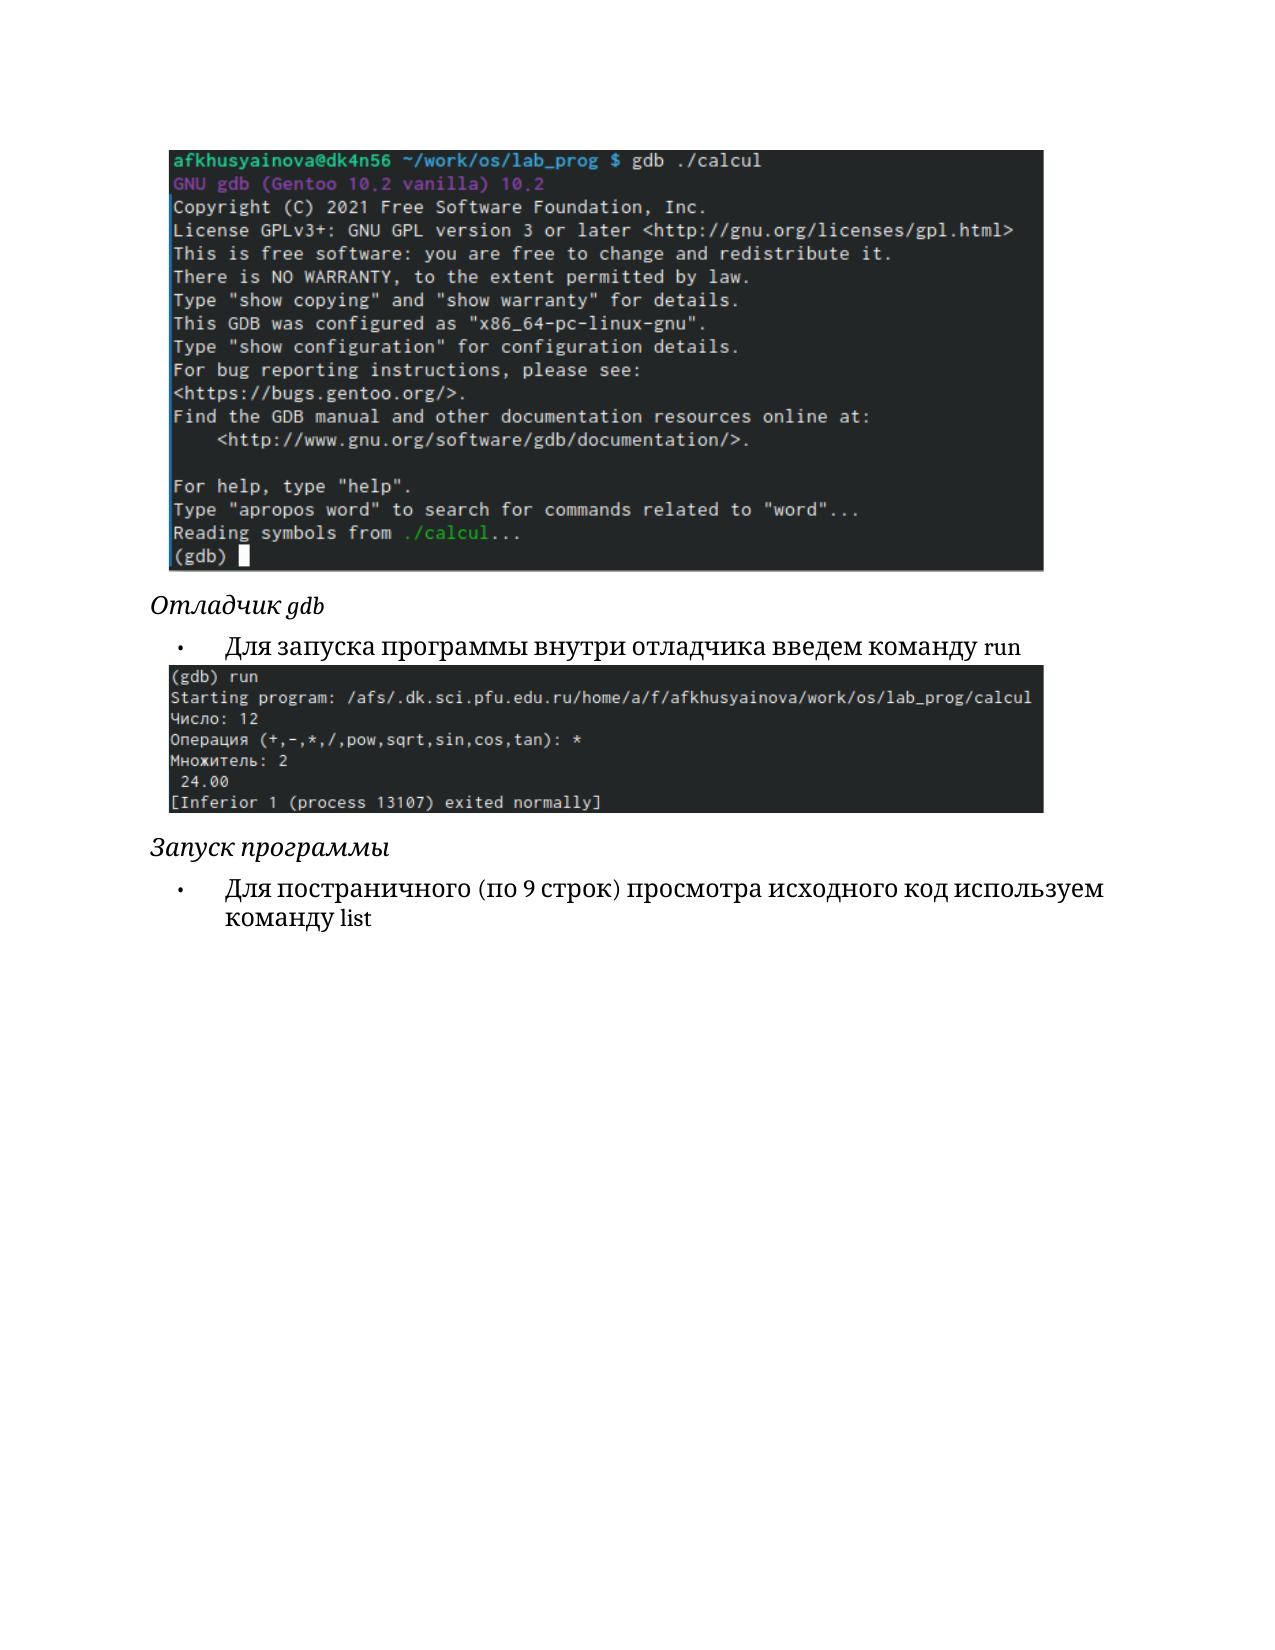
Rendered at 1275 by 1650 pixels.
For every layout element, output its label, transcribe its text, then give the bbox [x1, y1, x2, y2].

picture [168, 150, 1044, 572]
picture [168, 665, 1044, 813]
text Запуск программы [150, 833, 1125, 862]
text Отладчик gdb [150, 592, 1125, 621]
list Для запуска программы внутри отладчика введем команду run [175, 633, 1125, 662]
list Для постраничного (по 9 строк) просмотра исходного код используем команду list [175, 875, 1125, 932]
